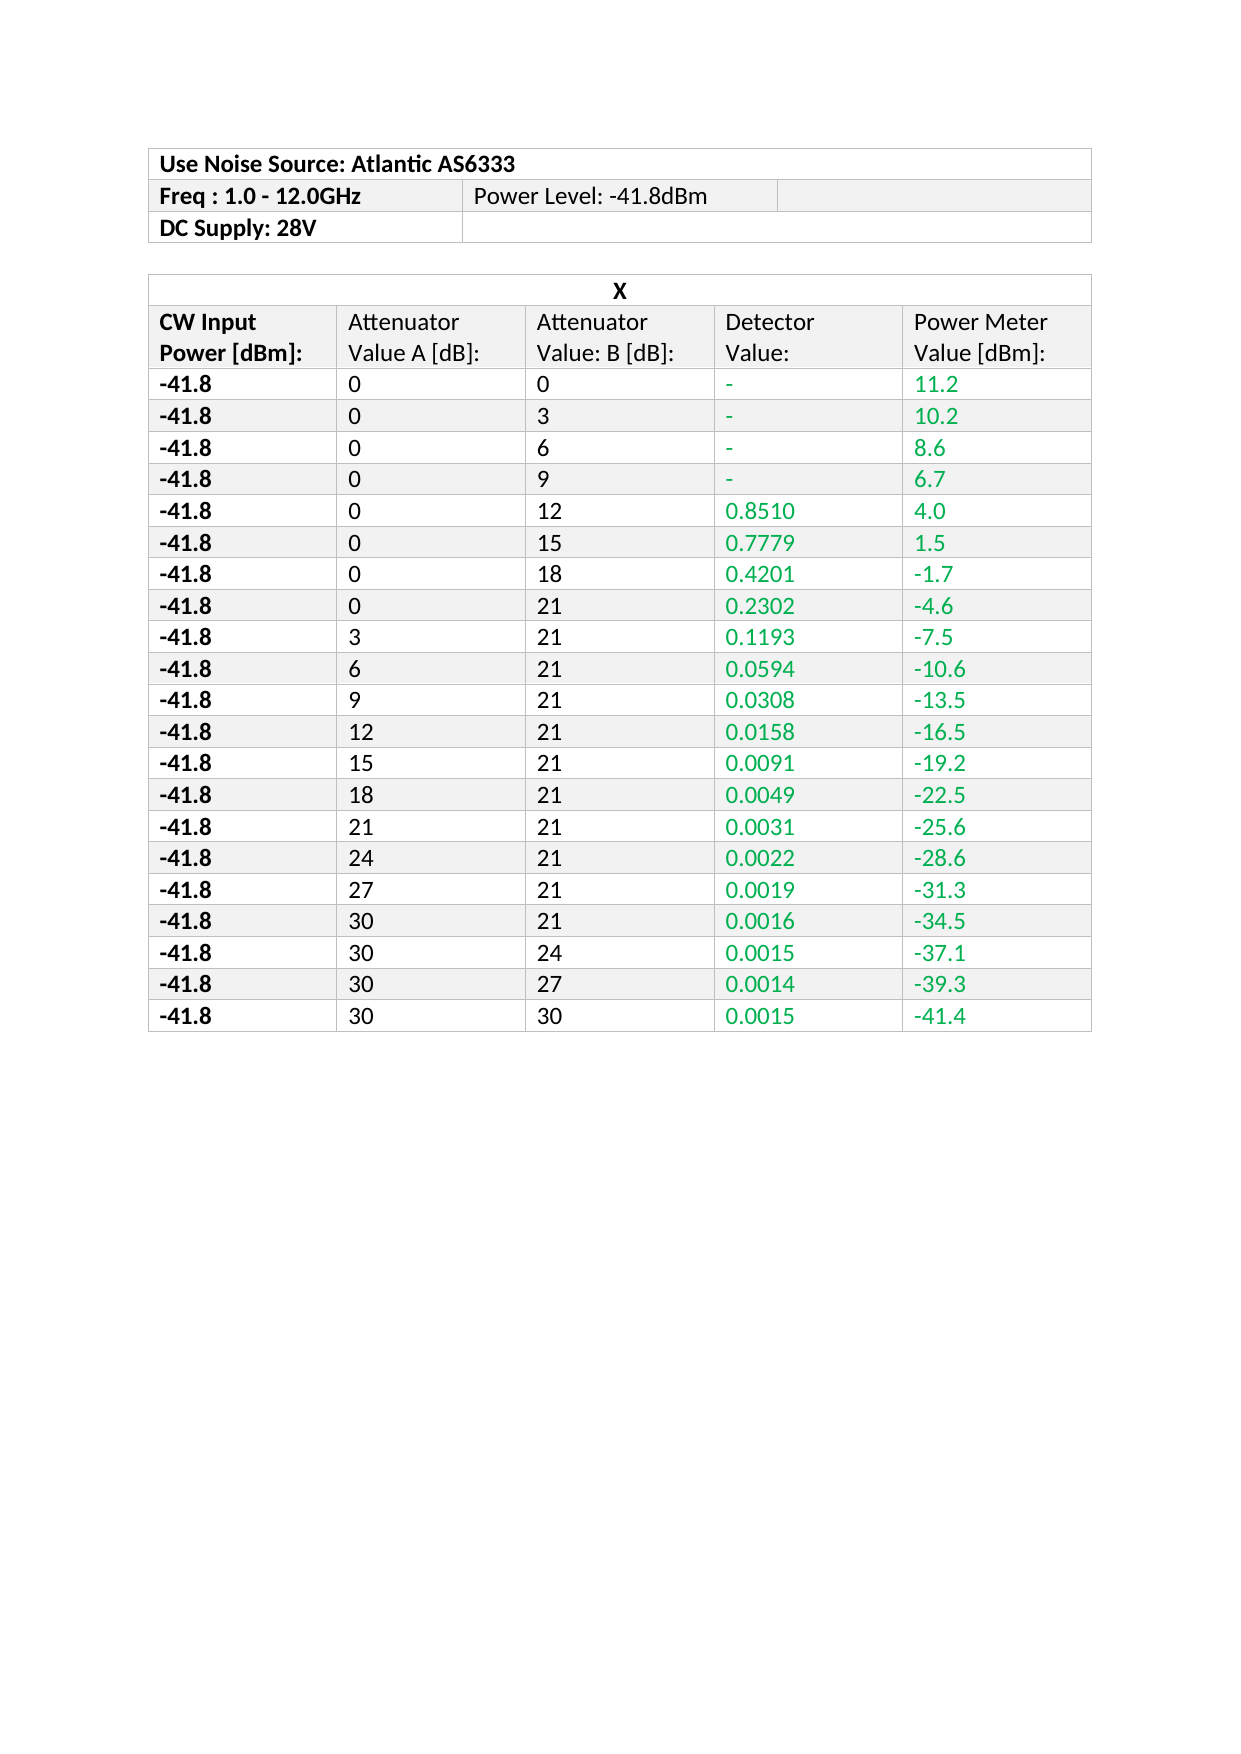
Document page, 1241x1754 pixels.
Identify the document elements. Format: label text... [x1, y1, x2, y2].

table_cell 8.6 [903, 432, 1091, 462]
table_cell - [715, 432, 902, 462]
table_cell 0 [337, 590, 525, 620]
table_cell 3 [337, 621, 525, 652]
table_cell 30 [337, 905, 525, 936]
table_cell -10.6 [903, 653, 1091, 683]
table_cell 3 [526, 400, 714, 431]
table_cell -37.1 [903, 937, 1091, 967]
table_cell -41.8 [149, 779, 336, 810]
table_cell 9 [337, 685, 525, 715]
table_cell 0.0091 [715, 748, 902, 778]
table_cell 0.0158 [715, 716, 902, 747]
table_cell 0 [337, 558, 525, 589]
table_cell 21 [526, 779, 714, 810]
table_cell Power Level: -41.8dBm [463, 180, 777, 211]
table_cell 1.5 [903, 527, 1091, 557]
table_cell 0.0015 [715, 937, 902, 967]
table_cell 0 [337, 527, 525, 557]
table_cell 18 [526, 558, 714, 589]
table_cell 21 [526, 748, 714, 778]
table_cell -41.8 [149, 937, 336, 967]
table_cell 0.4201 [715, 558, 902, 589]
table_cell 0.0014 [715, 969, 902, 999]
table_cell 15 [526, 527, 714, 557]
table_cell 0.0031 [715, 811, 902, 841]
table_cell 21 [526, 811, 714, 841]
table_cell 6.7 [903, 464, 1091, 494]
table_cell -28.6 [903, 842, 1091, 873]
table_header X [149, 275, 1091, 305]
table_cell -41.8 [149, 400, 336, 431]
table_cell 0 [337, 432, 525, 462]
table_cell - [715, 369, 902, 399]
table_cell 21 [526, 842, 714, 873]
table_cell 27 [337, 874, 525, 904]
table_cell 21 [337, 811, 525, 841]
table_cell -41.8 [149, 716, 336, 747]
table_cell 0.0308 [715, 685, 902, 715]
table_cell 0.7779 [715, 527, 902, 557]
table_cell -41.8 [149, 969, 336, 999]
table_cell 0 [337, 464, 525, 494]
table_cell 12 [526, 495, 714, 526]
table_cell -41.8 [149, 464, 336, 494]
table_cell 30 [337, 969, 525, 999]
table_cell -25.6 [903, 811, 1091, 841]
table_cell -41.8 [149, 590, 336, 620]
table_cell Attenuator Value A [dB]: [337, 306, 525, 367]
table_cell DC Supply: 28V [149, 212, 462, 242]
table_cell -41.4 [903, 1000, 1091, 1031]
table_cell -41.8 [149, 811, 336, 841]
table_cell -1.7 [903, 558, 1091, 589]
table_cell -4.6 [903, 590, 1091, 620]
table_header Use Noise Source: Atlantic AS6333 [149, 149, 1091, 179]
table_cell 0.0594 [715, 653, 902, 683]
table_cell 30 [337, 937, 525, 967]
table_cell -41.8 [149, 558, 336, 589]
table_cell 0.1193 [715, 621, 902, 652]
table_cell -41.8 [149, 748, 336, 778]
table_cell 21 [526, 653, 714, 683]
table_cell 4.0 [903, 495, 1091, 526]
table_cell - [715, 400, 902, 431]
table_cell CW Input Power [dBm]: [149, 306, 336, 367]
table_cell -41.8 [149, 369, 336, 399]
table_cell 9 [526, 464, 714, 494]
table_cell -19.2 [903, 748, 1091, 778]
table_cell -41.8 [149, 653, 336, 683]
table_cell 11.2 [903, 369, 1091, 399]
table_cell -41.8 [149, 842, 336, 873]
table_cell 0 [337, 495, 525, 526]
table_cell -22.5 [903, 779, 1091, 810]
table_cell - [715, 464, 902, 494]
table_cell 21 [526, 590, 714, 620]
table_cell 15 [337, 748, 525, 778]
table_cell -41.8 [149, 1000, 336, 1031]
table_cell 21 [526, 874, 714, 904]
table_cell -16.5 [903, 716, 1091, 747]
table_cell 30 [526, 1000, 714, 1031]
table_cell -41.8 [149, 685, 336, 715]
table_cell Attenuator Value: B [dB]: [526, 306, 714, 367]
table_cell 0.0049 [715, 779, 902, 810]
table_cell 0.0019 [715, 874, 902, 904]
table_cell 0 [337, 369, 525, 399]
table_cell Power Meter Value [dBm]: [903, 306, 1091, 367]
table_cell -41.8 [149, 905, 336, 936]
table_cell -39.3 [903, 969, 1091, 999]
table_cell -41.8 [149, 527, 336, 557]
table_cell 0.0022 [715, 842, 902, 873]
table_cell -41.8 [149, 495, 336, 526]
table_cell -41.8 [149, 621, 336, 652]
table_cell 0.0015 [715, 1000, 902, 1031]
table_cell 18 [337, 779, 525, 810]
table_cell 21 [526, 905, 714, 936]
table_cell [463, 212, 1091, 242]
table_cell 21 [526, 716, 714, 747]
table_cell 0 [526, 369, 714, 399]
table_cell -41.8 [149, 432, 336, 462]
table_cell -34.5 [903, 905, 1091, 936]
table_cell Freq : 1.0 - 12.0GHz [149, 180, 462, 211]
table_cell 21 [526, 621, 714, 652]
table_cell 27 [526, 969, 714, 999]
table_cell 0.0016 [715, 905, 902, 936]
table_cell 10.2 [903, 400, 1091, 431]
table_cell 24 [526, 937, 714, 967]
table_cell 6 [337, 653, 525, 683]
table_cell -13.5 [903, 685, 1091, 715]
table_cell -7.5 [903, 621, 1091, 652]
table_cell 24 [337, 842, 525, 873]
table_cell 21 [526, 685, 714, 715]
table_cell -31.3 [903, 874, 1091, 904]
table_cell Detector Value: [715, 306, 902, 367]
table_cell 0.2302 [715, 590, 902, 620]
table_cell -41.8 [149, 874, 336, 904]
table_cell [778, 180, 1091, 211]
table_cell 30 [337, 1000, 525, 1031]
table_cell 6 [526, 432, 714, 462]
table_cell 0 [337, 400, 525, 431]
table_cell 0.8510 [715, 495, 902, 526]
table_cell 12 [337, 716, 525, 747]
